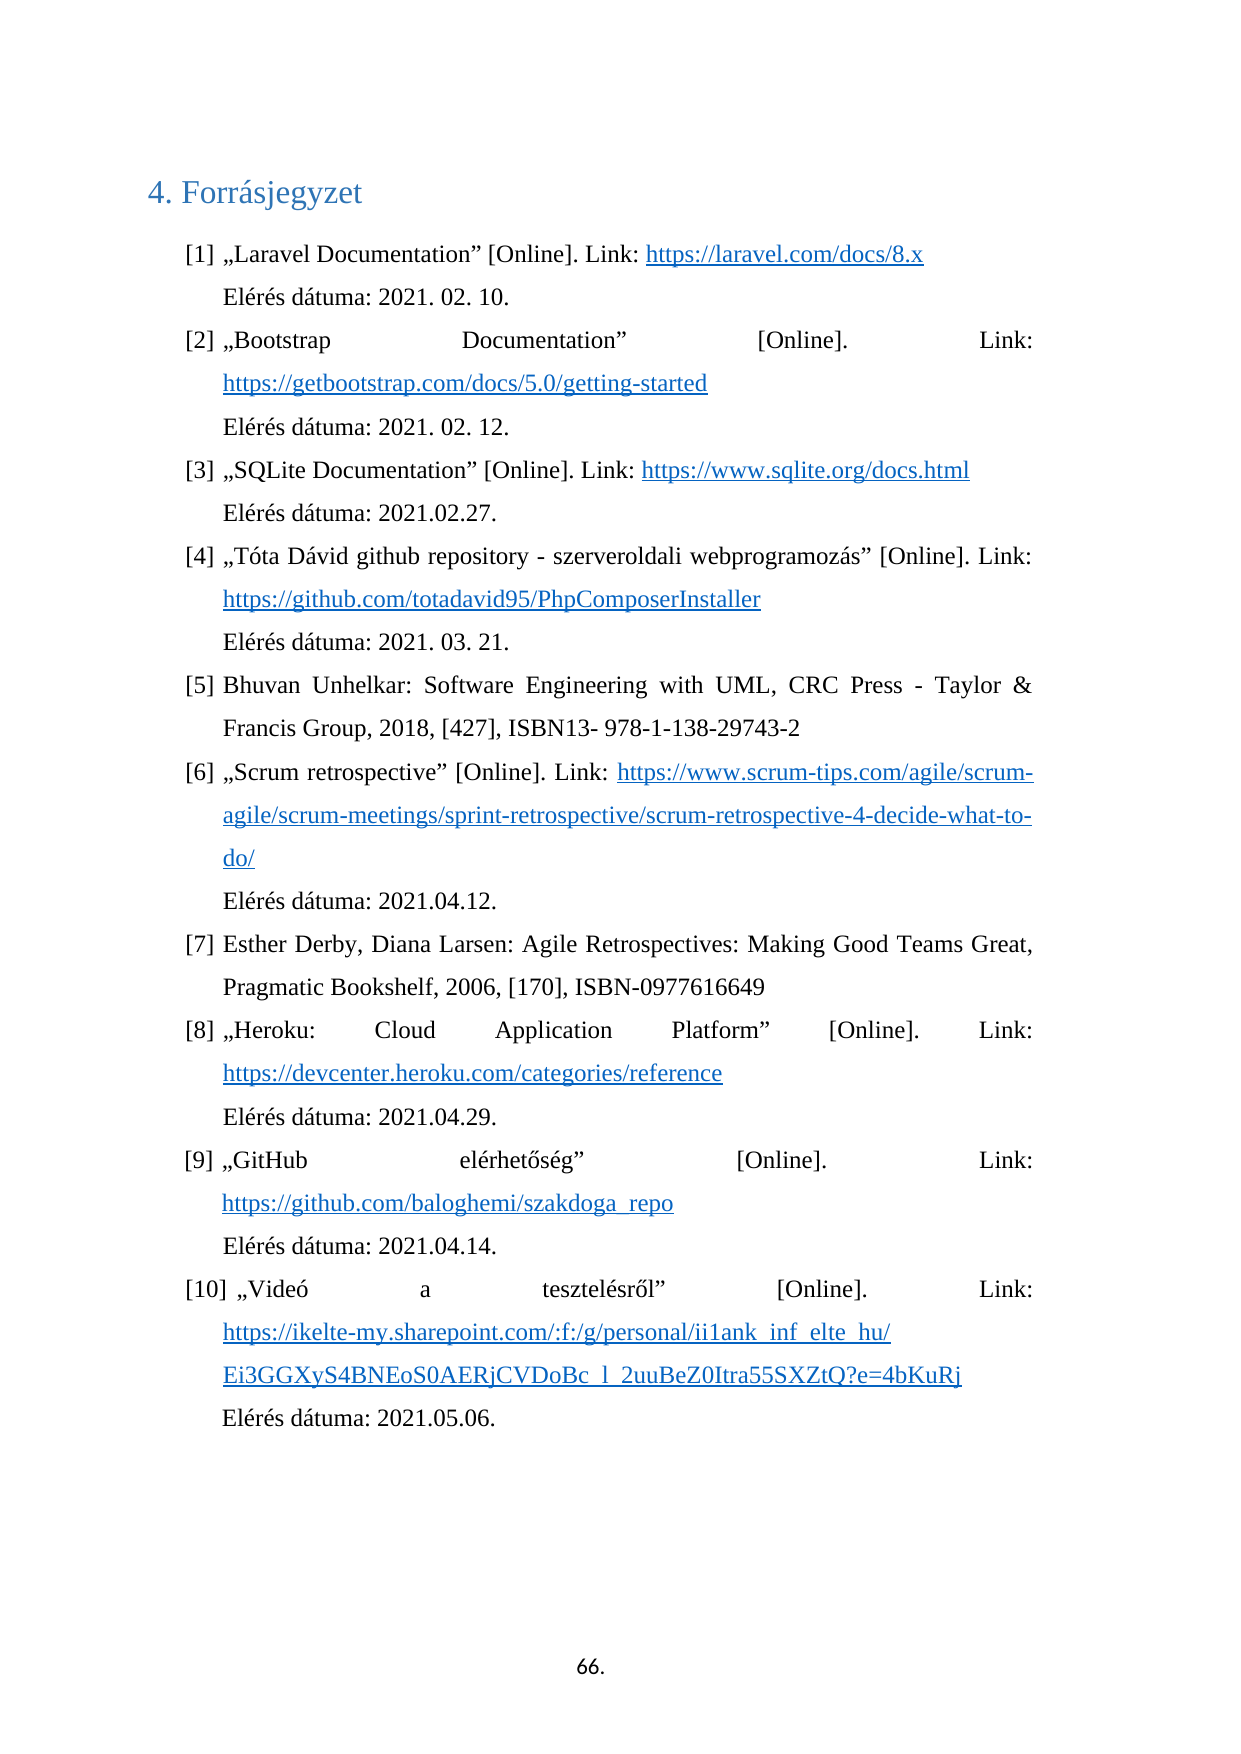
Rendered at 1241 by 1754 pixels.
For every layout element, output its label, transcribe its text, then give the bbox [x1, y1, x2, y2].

list „Bootstrap Documentation” [Online]. Link: https://getbootstrap.com/docs/5.0/getting-started [185, 325, 1033, 397]
list Elérés dátuma: 2021. 02. 10. [223, 282, 1033, 311]
list Elérés dátuma: 2021.04.12. [223, 886, 1033, 915]
list Elérés dátuma: 2021. 03. 21. [223, 627, 1033, 656]
list Elérés dátuma: 2021.02.27. [223, 498, 1033, 527]
list „SQLite Documentation” [Online]. Link: https://www.sqlite.org/docs.html [185, 455, 1033, 483]
list Bhuvan Unhelkar: Software Engineering with UML, CRC Press - Taylor & Francis Group, 2018, [427], ISBN13- 978-1-138-29743-2 [185, 670, 1033, 742]
list Elérés dátuma: 2021. 02. 12. [223, 412, 1033, 440]
list Esther Derby, Diana Larsen: Agile Retrospectives: Making Good Teams Great, Pragmatic Bookshelf, 2006, [170], ISBN-0977616649 [185, 929, 1033, 1001]
list Elérés dátuma: 2021.04.29. [223, 1102, 1033, 1130]
list „Tóta Dávid github repository - szerveroldali webprogramozás” [Online]. Link: https://github.com/totadavid95/PhpComposerInstaller [185, 541, 1033, 613]
list „Videó a tesztelésről” [Online]. Link: https://ikelte-my.sharepoint.com/:f:/g/personal/ii1ank_inf_elte_hu/Ei3GGXyS4BNEoS0AERjCVDoBc_l_2uuBeZ0Itra55SXZtQ?e=4bKuRj [185, 1274, 1033, 1389]
list Elérés dátuma: 2021.05.06. [222, 1403, 1033, 1432]
list „GitHub elérhetőség” [Online]. Link: https://github.com/baloghemi/szakdoga_repo [184, 1145, 1033, 1217]
list Elérés dátuma: 2021.04.14. [223, 1231, 1033, 1260]
subtitle 4. Forrásjegyzet [148, 173, 1033, 211]
list „Laravel Documentation” [Online]. Link: https://laravel.com/docs/8.x [185, 239, 1033, 268]
list „Scrum retrospective” [Online]. Link: https://www.scrum-tips.com/agile/scrum-agile/scrum-meetings/sprint-retrospective/scrum-retrospective-4-decide-what-to-do/ [185, 757, 1033, 872]
list „Heroku: Cloud Application Platform” [Online]. Link: https://devcenter.heroku.com/categories/reference [185, 1015, 1033, 1087]
